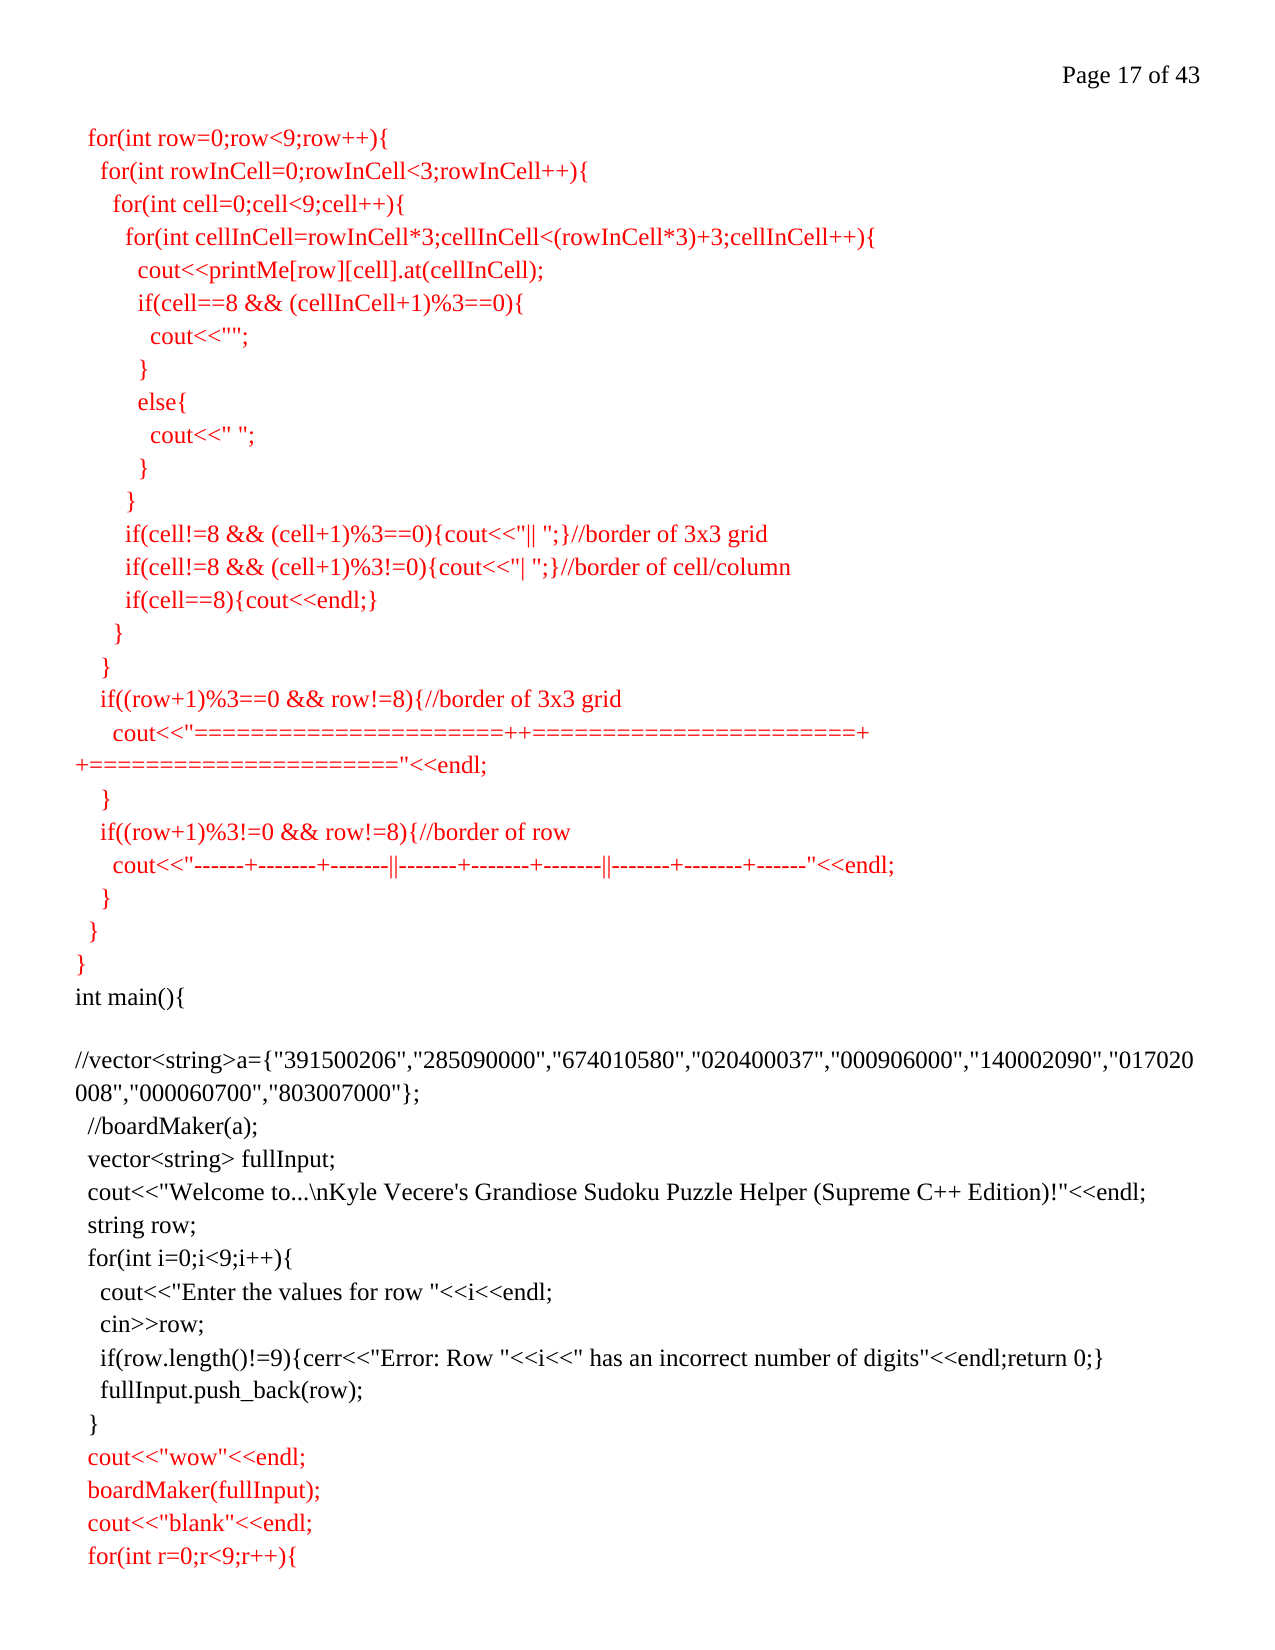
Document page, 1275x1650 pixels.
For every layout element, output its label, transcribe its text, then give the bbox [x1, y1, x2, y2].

text cout<<""; [75, 321, 1200, 350]
text for(int cellInCell=rowInCell*3;cellInCell<(rowInCell*3)+3;cellInCell++){ [75, 222, 1200, 251]
text else{ [75, 387, 1200, 416]
text cin>>row; [75, 1309, 1200, 1338]
text string row; [75, 1211, 1200, 1239]
text cout<<"Enter the values for row "<<i<<endl; [75, 1277, 1200, 1305]
text cout<<"wow"<<endl; [75, 1442, 1200, 1470]
text fullInput.push_back(row); [75, 1376, 1200, 1404]
text cout<<"======================++=======================++======================"<<endl; [75, 718, 1200, 779]
text } [75, 883, 1200, 911]
text int main(){ [75, 982, 1200, 1011]
text for(int rowInCell=0;rowInCell<3;rowInCell++){ [75, 156, 1200, 185]
text if((row+1)%3!=0 && row!=8){//border of row [75, 817, 1200, 845]
text vector<string> fullInput; [75, 1144, 1200, 1173]
text if(cell==8 && (cellInCell+1)%3==0){ [75, 288, 1200, 317]
text } [75, 784, 1200, 812]
text boardMaker(fullInput); [75, 1475, 1200, 1503]
text cout<<"blank"<<endl; [75, 1508, 1200, 1536]
text cout<<"Welcome to...\nKyle Vecere's Grandiose Sudoku Puzzle Helper (Supreme C++ Edition)!"<<endl; [75, 1177, 1200, 1206]
text cout<<"------+-------+-------||-------+-------+-------||-------+-------+------"<<endl; [75, 850, 1200, 878]
text if(cell==8){cout<<endl;} [75, 586, 1200, 614]
text if(row.length()!=9){cerr<<"Error: Row "<<i<<" has an incorrect number of digits"<<endl;return 0;} [75, 1343, 1200, 1371]
text if(cell!=8 && (cell+1)%3==0){cout<<"|| ";}//border of 3x3 grid [75, 519, 1200, 548]
text } [75, 354, 1200, 383]
text } [75, 486, 1200, 515]
text //boardMaker(a); [75, 1111, 1200, 1140]
text } [75, 916, 1200, 944]
text for(int cell=0;cell<9;cell++){ [75, 189, 1200, 218]
text if(cell!=8 && (cell+1)%3!=0){cout<<"| ";}//border of cell/column [75, 552, 1200, 581]
text } [75, 652, 1200, 680]
text } [75, 1409, 1200, 1437]
text } [75, 453, 1200, 482]
text if((row+1)%3==0 && row!=8){//border of 3x3 grid [75, 684, 1200, 713]
text for(int row=0;row<9;row++){ [75, 123, 1200, 152]
text cout<<printMe[row][cell].at(cellInCell); [75, 255, 1200, 284]
text for(int r=0;r<9;r++){ [75, 1541, 1200, 1569]
text for(int i=0;i<9;i++){ [75, 1243, 1200, 1272]
text } [75, 949, 1200, 977]
text cout<<" "; [75, 420, 1200, 449]
text //vector<string>a={"391500206","285090000","674010580","020400037","000906000","140002090","017020008","000060700","803007000"}; [75, 1015, 1200, 1107]
text } [75, 618, 1200, 647]
